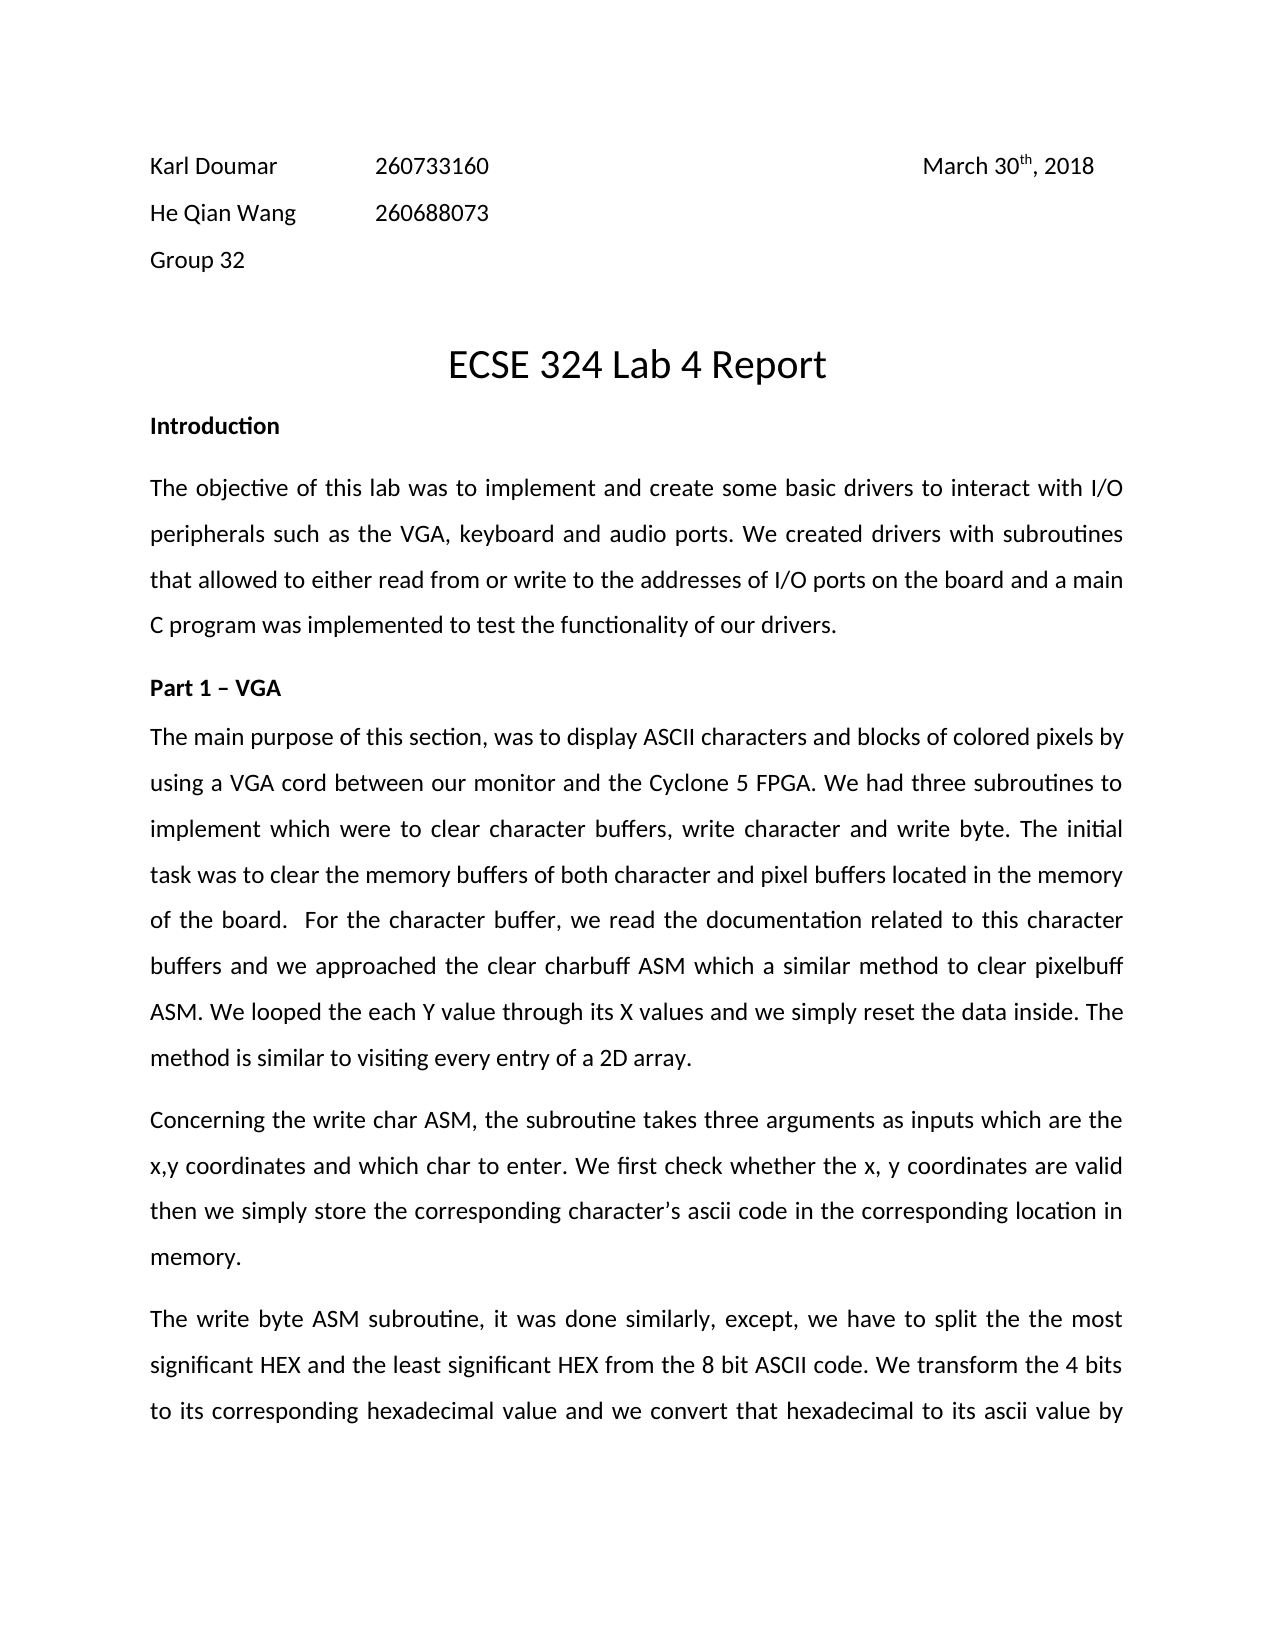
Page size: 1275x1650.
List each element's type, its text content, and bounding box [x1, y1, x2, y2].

text The main purpose of this section, was to display ASCII characters and blocks of colored pixels by using a VGA cord between our monitor and the Cyclone 5 FPGA. We had three subroutines to implement which were to clear character buffers, write character and write byte. The initial task was to clear the memory buffers of both character and pixel buffers located in the memory of the board. For the character buffer, we read the documentation related to this character buffers and we approached the clear charbuff ASM which a similar method to clear pixelbuff ASM. We looped the each Y value through its X values and we simply reset the data inside. The method is similar to visiting every entry of a 2D array. [150, 722, 1125, 1072]
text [150, 1304, 1125, 1426]
text Concerning the write char ASM, the subroutine takes three arguments as inputs which are the x,y coordinates and which char to enter. We first check whether the x, y coordinates are valid then we simply store the corresponding character’s ascii code in the corresponding location in memory. [150, 1104, 1125, 1272]
text Karl Doumar 260733160 March 30th, 2018 [150, 150, 1125, 181]
text He Qian Wang 260688073 [150, 197, 1125, 228]
text Group 32 [150, 244, 1125, 275]
text Introduction [150, 410, 1125, 441]
text Part 1 – VGA [150, 672, 1125, 702]
text ECSE 324 Lab 4 Report [150, 338, 1125, 389]
text The objective of this lab was to implement and create some basic drivers to interact with I/O peripherals such as the VGA, keyboard and audio ports. We created drivers with subroutines that allowed to either read from or write to the addresses of I/O ports on the board and a main C program was implemented to test the functionality of our drivers. [150, 472, 1125, 640]
